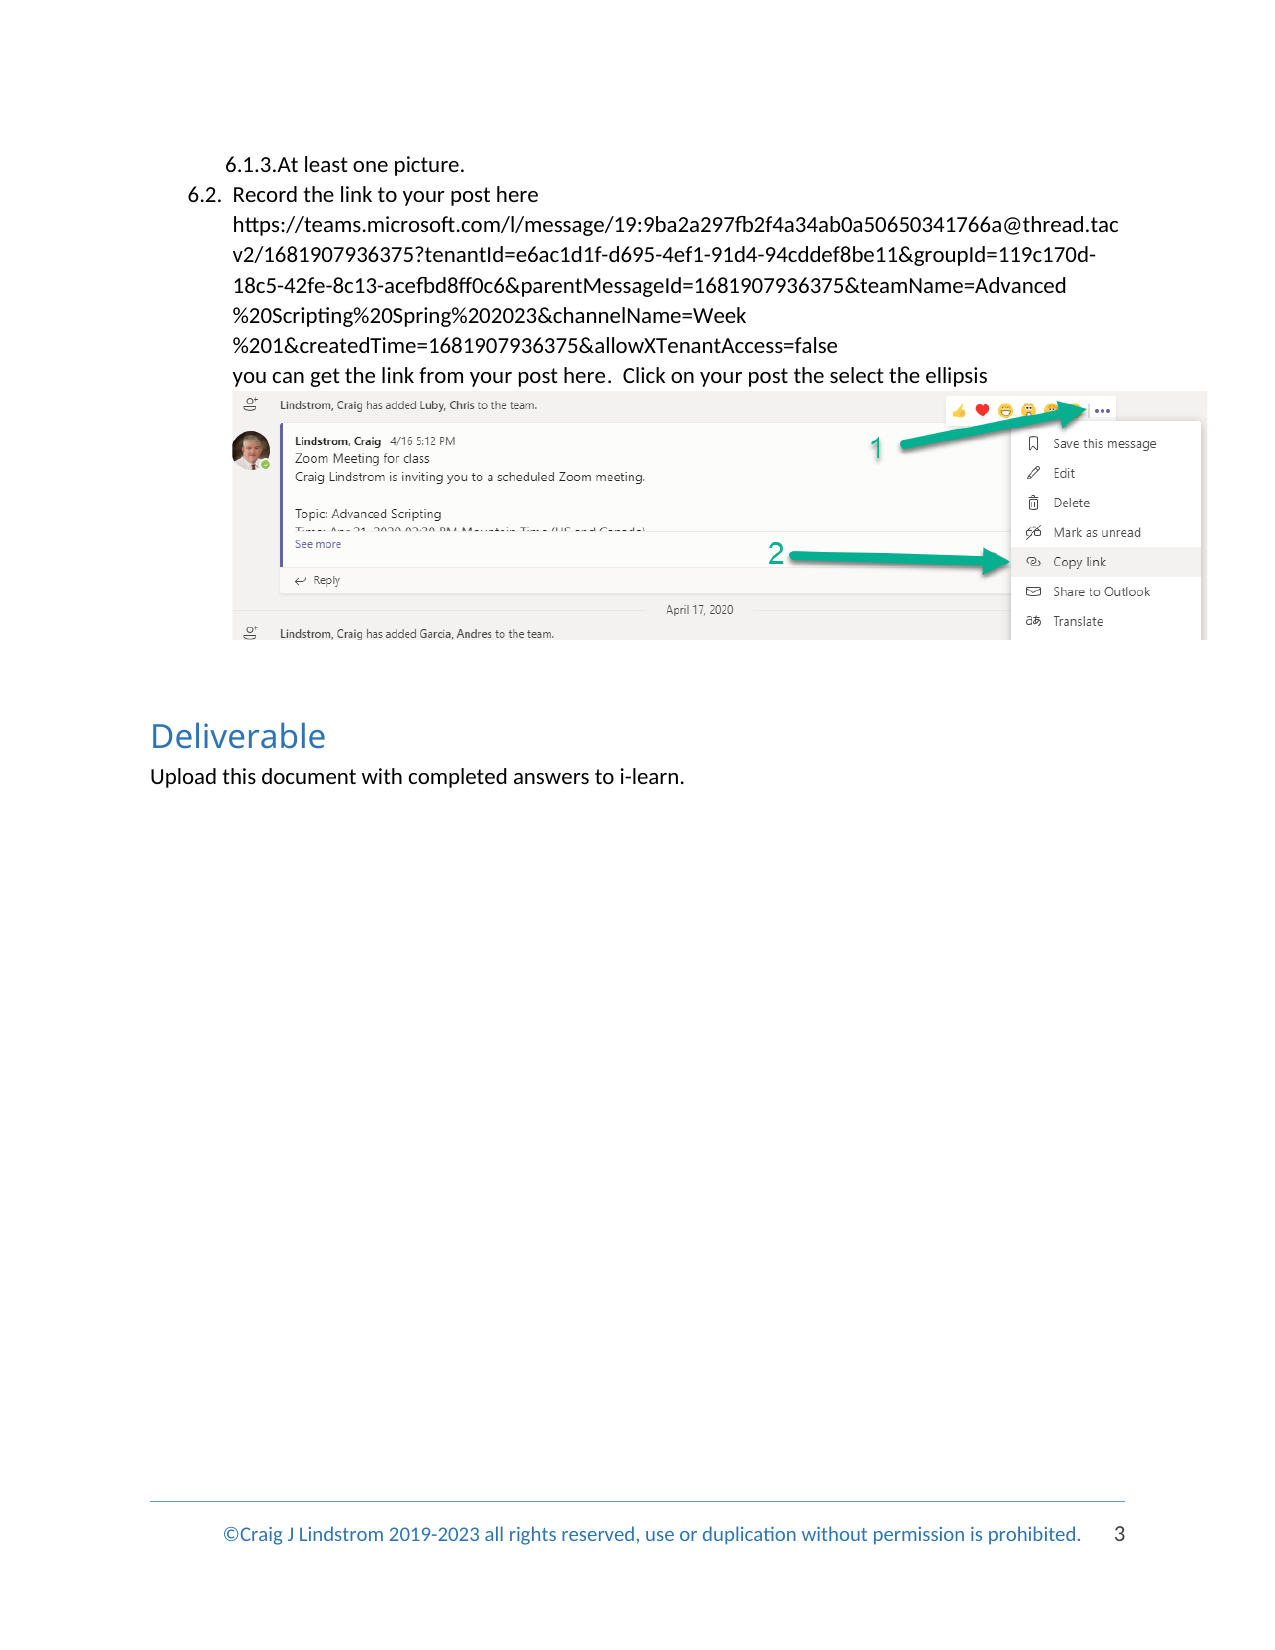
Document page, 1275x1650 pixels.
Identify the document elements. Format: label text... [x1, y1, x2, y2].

list At least one picture. [225, 150, 1125, 178]
subtitle Deliverable [150, 713, 1125, 759]
picture [232, 391, 1208, 640]
text Upload this document with completed answers to i-learn. [150, 762, 1125, 790]
